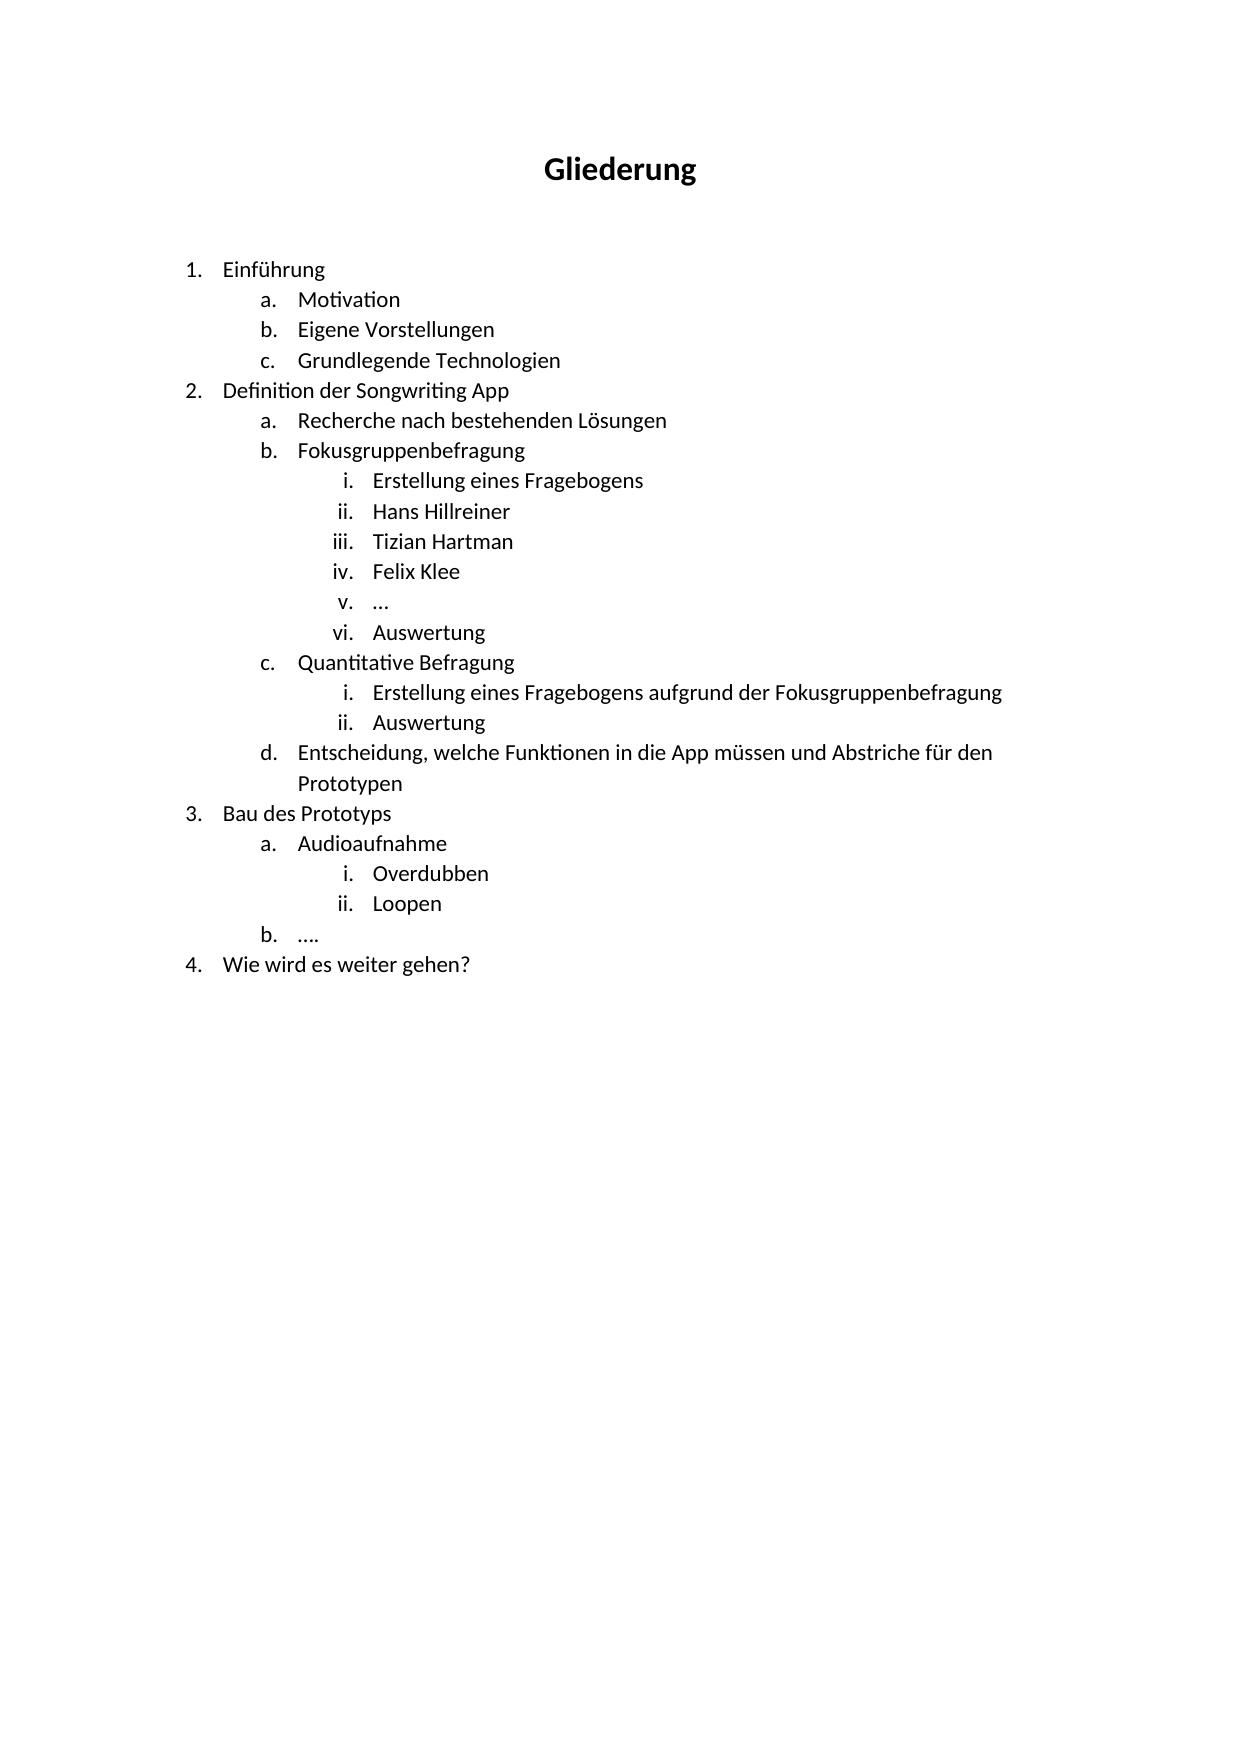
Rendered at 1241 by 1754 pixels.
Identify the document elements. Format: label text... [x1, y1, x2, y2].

list …. [260, 920, 1093, 948]
list Wie wird es weiter gehen? [185, 950, 1093, 978]
list Loopen [354, 889, 1093, 917]
list Hans Hillreiner [354, 497, 1093, 525]
list Felix Klee [354, 557, 1093, 585]
list Tizian Hartman [354, 527, 1093, 555]
list Erstellung eines Fragebogens [354, 467, 1093, 494]
list Recherche nach bestehenden Lösungen [260, 406, 1093, 434]
list Motivation [260, 285, 1093, 313]
list Erstellung eines Fragebogens aufgrund der Fokusgruppenbefragung [354, 678, 1093, 706]
list Overdubben [354, 859, 1093, 887]
text Gliederung [148, 148, 1093, 188]
list … [354, 587, 1093, 615]
list Einführung [185, 255, 1093, 283]
list Fokusgruppenbefragung [260, 436, 1093, 464]
list Definition der Songwriting App [185, 376, 1093, 404]
list Eigene Vorstellungen [260, 316, 1093, 343]
list Auswertung [354, 708, 1093, 736]
list Auswertung [354, 618, 1093, 646]
list Bau des Prototyps [185, 799, 1093, 827]
list Entscheidung, welche Funktionen in die App müssen und Abstriche für den Prototypen [260, 738, 1093, 797]
list Grundlegende Technologien [260, 346, 1093, 374]
list Audioaufnahme [260, 829, 1093, 857]
list Quantitative Befragung [260, 648, 1093, 676]
